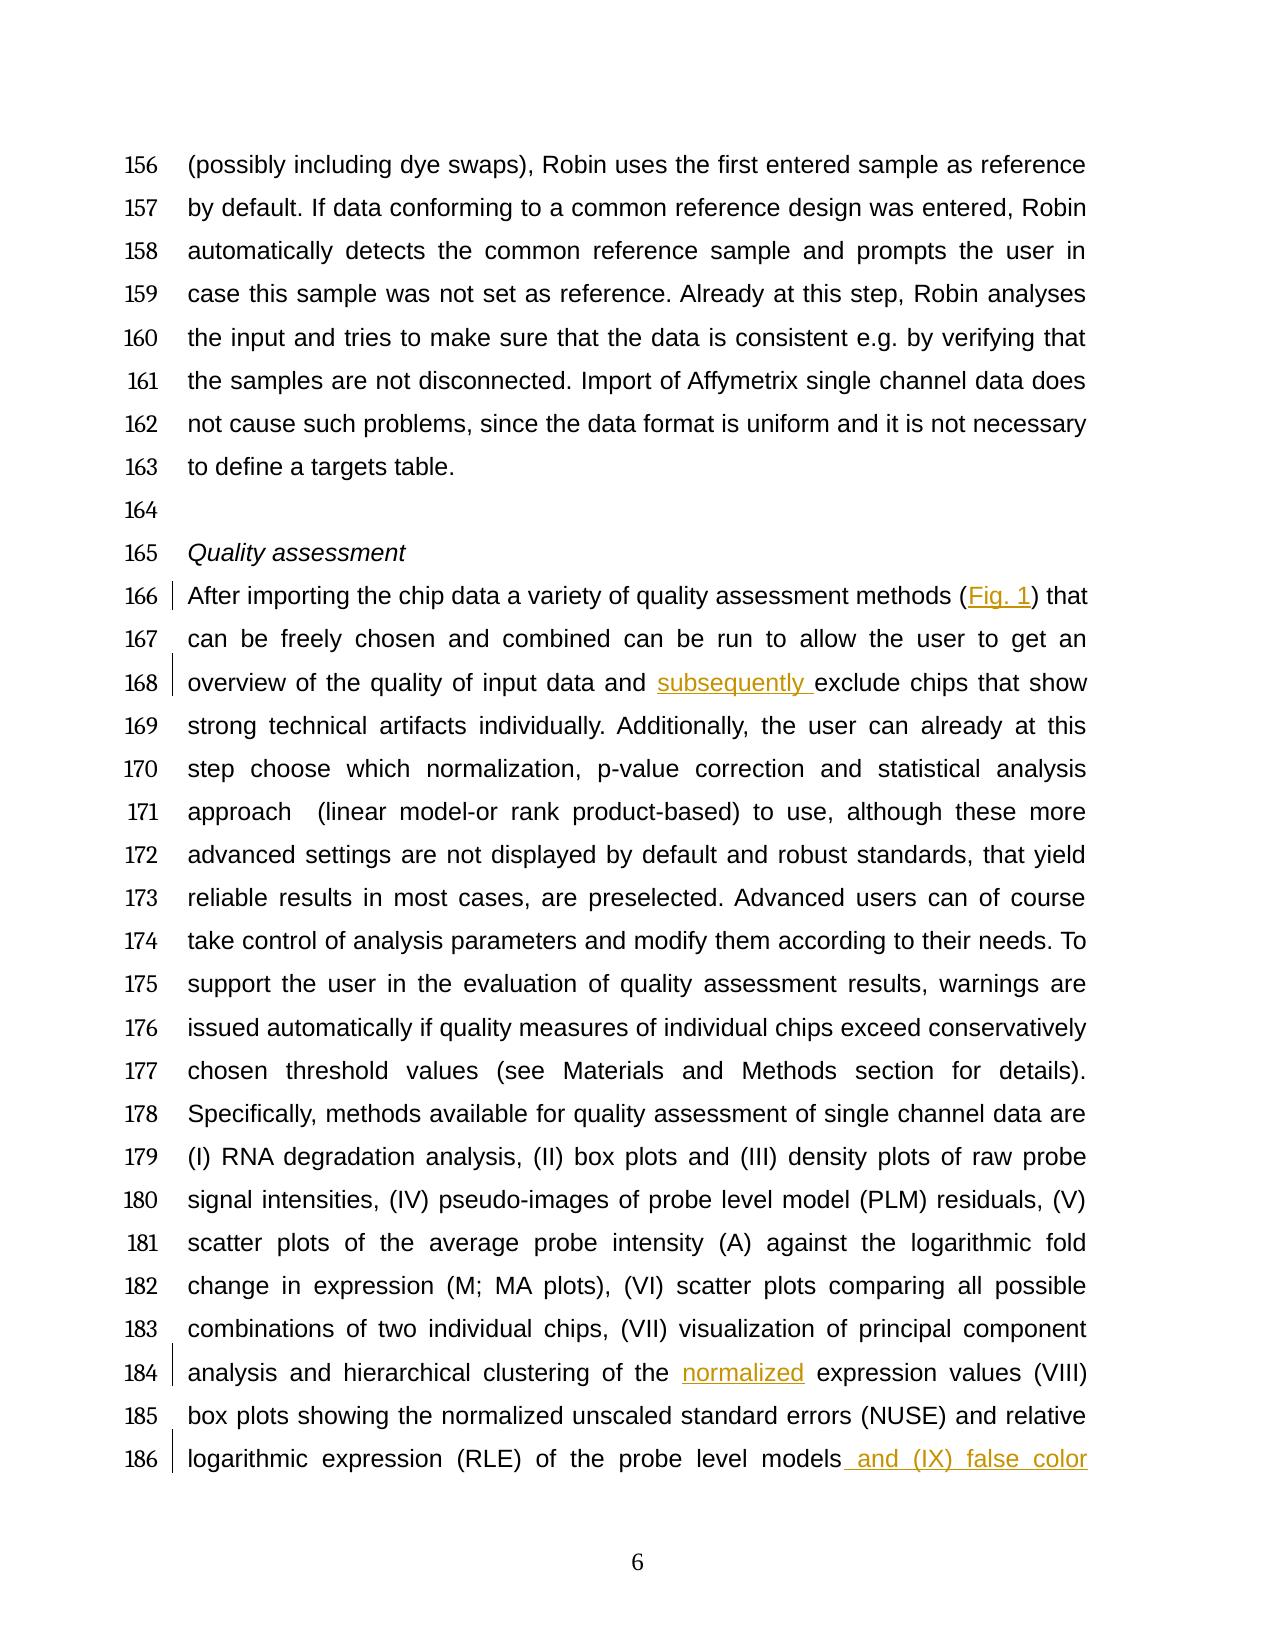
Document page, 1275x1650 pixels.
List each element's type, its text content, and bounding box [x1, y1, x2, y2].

text Quality assessment [187, 538, 1088, 567]
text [187, 581, 1088, 1472]
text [187, 150, 1088, 481]
